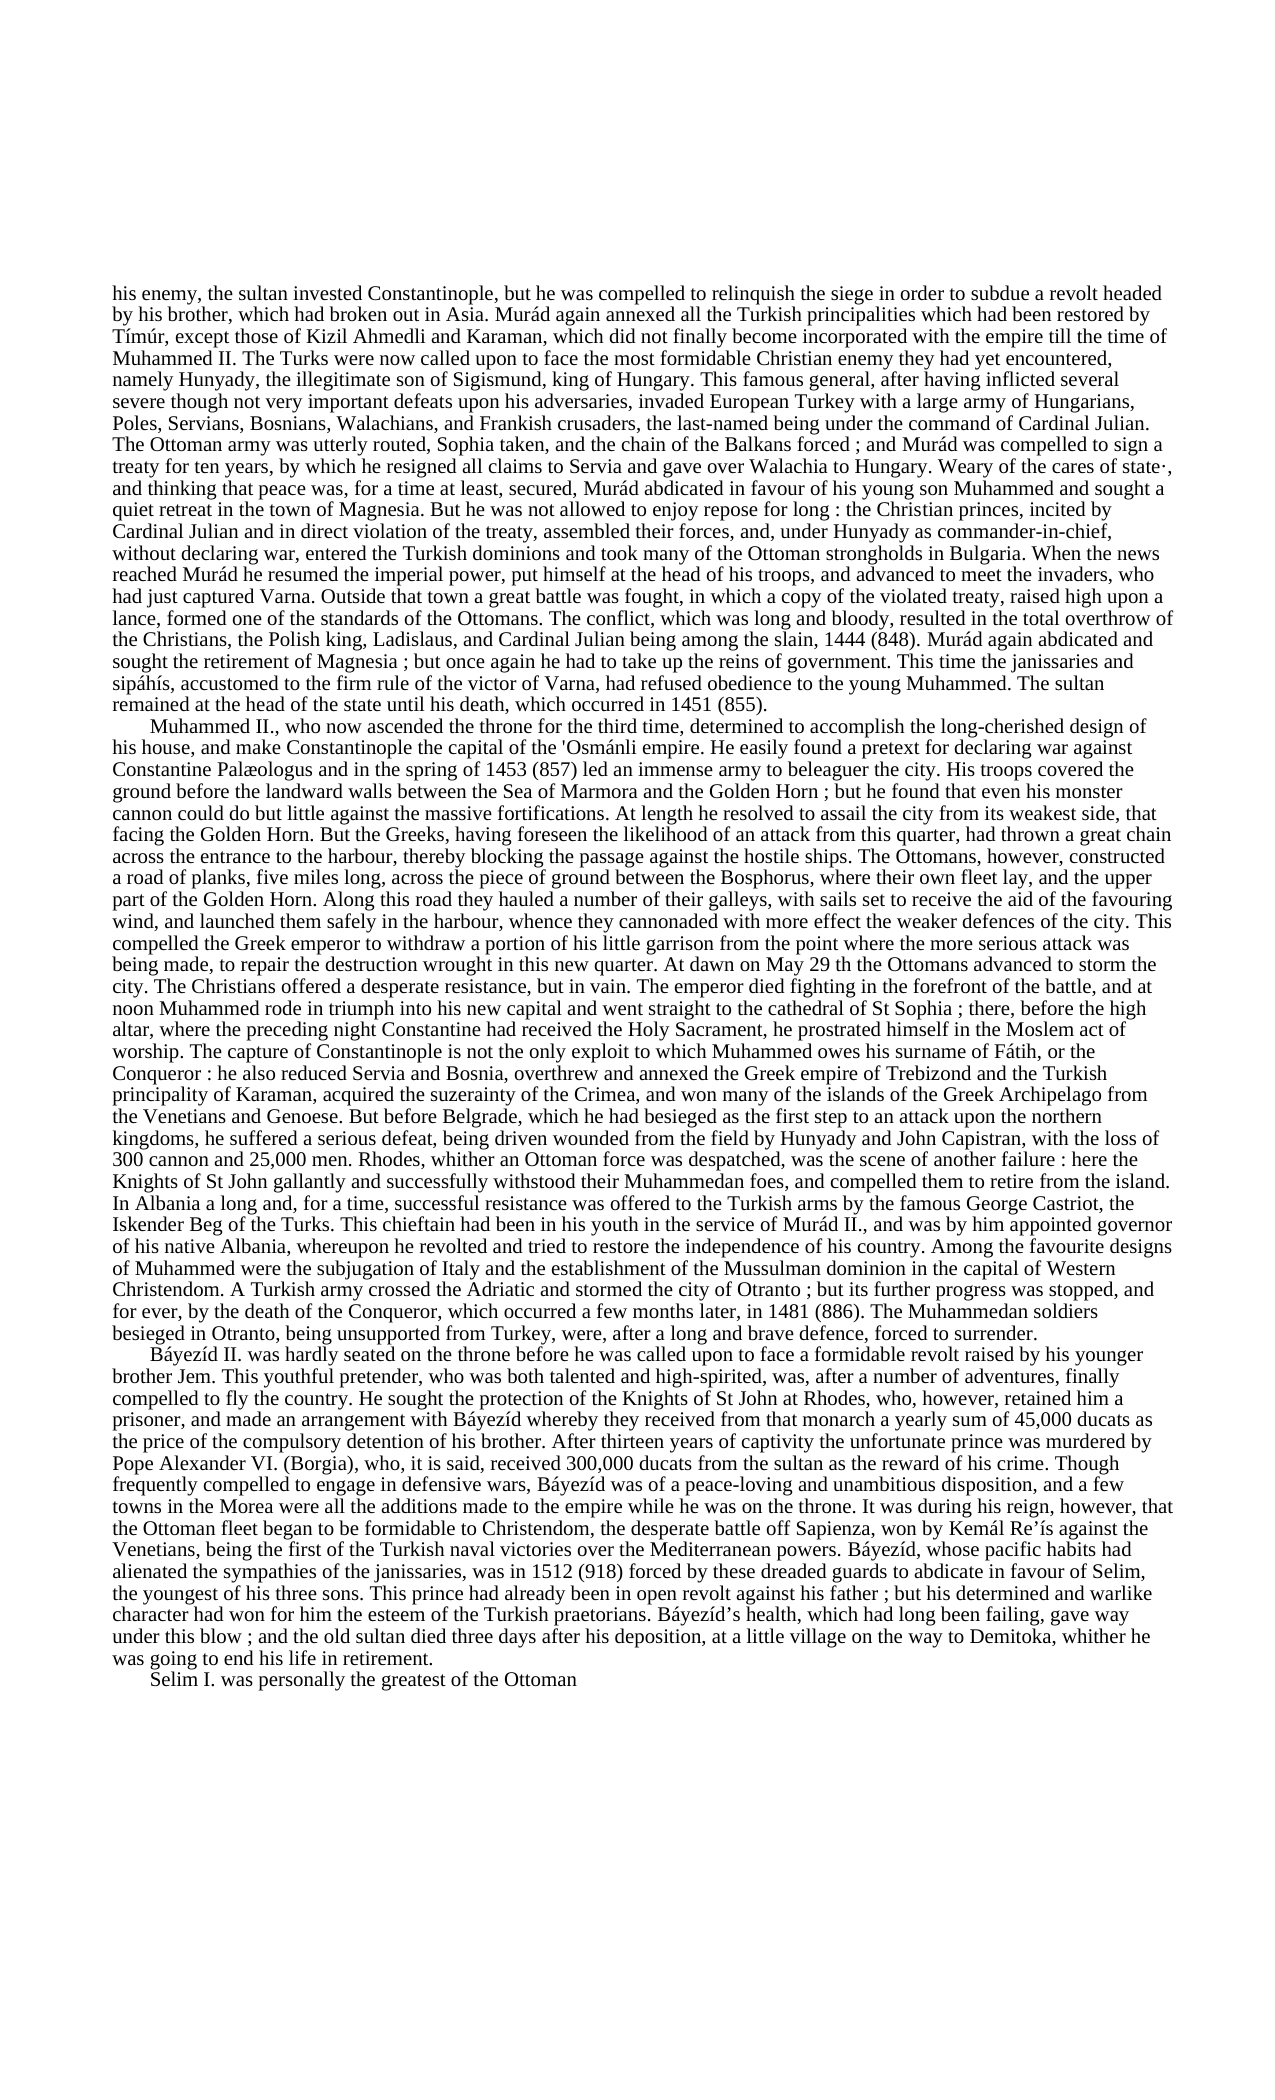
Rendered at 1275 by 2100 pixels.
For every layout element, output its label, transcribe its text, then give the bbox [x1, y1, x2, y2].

text Muhammed II., who now ascended the throne for the third time, determined to accomplish the long-cherished design of his house, and make Constantinople the capital of the 'Osmánli empire. He easily found a pretext for declaring war against Constantine Palæologus and in the spring of 1453 (857) led an immense army to beleaguer the city. His troops covered the ground before the landward walls between the Sea of Marmora and the Golden Horn ; but he found that even his monster cannon could do but little against the massive fortifications. At length he resolved to assail the city from its weakest side, that facing the Golden Horn. But the Greeks, having foreseen the likelihood of an attack from this quarter, had thrown a great chain across the entrance to the harbour, thereby blocking the passage against the hostile ships. The Ottomans, however, constructed a road of planks, five miles long, across the piece of ground between the Bosphorus, where their own fleet lay, and the upper part of the Golden Horn. Along this road they hauled a number of their galleys, with sails set to receive the aid of the favouring wind, and launched them safely in the harbour, whence they cannonaded with more effect the weaker defences of the city. This compelled the Greek emperor to withdraw a portion of his little garrison from the point where the more serious attack was being made, to repair the destruction wrought in this new quarter. At dawn on May 29 th the Ottomans advanced to storm the city. The Christians offered a desperate resistance, but in vain. The emperor died fighting in the forefront of the battle, and at noon Muhammed rode in triumph into his new capital and went straight to the cathedral of St Sophia ; there, before the high altar, where the preceding night Constantine had received the Holy Sacrament, he prostrated himself in the Moslem act of worship. The capture of Constantinople is not the only exploit to which Muhammed owes his surname of Fátih, or the Conqueror : he also reduced Servia and Bosnia, overthrew and annexed the Greek empire of Trebizond and the Turkish principality of Karaman, acquired the suzerainty of the Crimea, and won many of the islands of the Greek Archipelago from the Venetians and Genoese. But before Belgrade, which he had besieged as the first step to an attack upon the northern kingdoms, he suffered a serious defeat, being driven wounded from the field by Hunyady and John Capistran, with the loss of 300 cannon and 25,000 men. Rhodes, whither an Ottoman force was despatched, was the scene of another failure : here the Knights of St John gallantly and successfully withstood their Muhammedan foes, and compelled them to retire from the island. In Albania a long and, for a time, successful resistance was offered to the Turkish arms by the famous George Castriot, the Iskender Beg of the Turks. This chieftain had been in his youth in the service of Murád II., and was by him appointed governor of his native Albania, whereupon he revolted and tried to restore the independence of his country. Among the favourite designs of Muhammed were the subjugation of Italy and the establishment of the Mussulman dominion in the capital of Western Christendom. A Turkish army crossed the Adriatic and stormed the city of Otranto ; but its further progress was stopped, and for ever, by the death of the Conqueror, which occurred a few months later, in 1481 (886). The Muhammedan soldiers besieged in Otranto, being unsupported from Turkey, were, after a long and brave defence, forced to surrender. [112, 716, 1175, 1344]
text Selim I. was personally the greatest of the Ottoman [112, 1669, 1175, 1691]
text his enemy, the sultan invested Constantinople, but he was compelled to relinquish the siege in order to subdue a revolt headed by his brother, which had broken out in Asia. Murád again annexed all the Turkish principalities which had been restored by Tímúr, except those of Kizil Ahmedli and Karaman, which did not finally become incorporated with the empire till the time of Muhammed II. The Turks were now called upon to face the most formidable Christian enemy they had yet encountered, namely Hunyady, the illegitimate son of Sigismund, king of Hungary. This famous general, after having inflicted several severe though not very important defeats upon his adversaries, invaded European Turkey with a large army of Hungarians, Poles, Servians, Bosnians, Walachians, and Frankish crusaders, the last-named being under the command of Cardinal Julian. The Ottoman army was utterly routed, Sophia taken, and the chain of the Balkans forced ; and Murád was compelled to sign a treaty for ten years, by which he resigned all claims to Servia and gave over Walachia to Hungary. Weary of the cares of state·, and thinking that peace was, for a time at least, secured, Murád abdicated in favour of his young son Muhammed and sought a quiet retreat in the town of Magnesia. But he was not allowed to enjoy repose for long : the Christian princes, incited by Cardinal Julian and in direct violation of the treaty, assembled their forces, and, under Hunyady as commander-in-chief, without declaring war, entered the Turkish dominions and took many of the Ottoman strongholds in Bulgaria. When the news reached Murád he resumed the imperial power, put himself at the head of his troops, and advanced to meet the invaders, who had just captured Varna. Outside that town a great battle was fought, in which a copy of the violated treaty, raised high upon a lance, formed one of the standards of the Ottomans. The conflict, which was long and bloody, resulted in the total overthrow of the Christians, the Polish king, Ladislaus, and Cardinal Julian being among the slain, 1444 (848). Murád again abdicated and sought the retirement of Magnesia ; but once again he had to take up the reins of government. This time the janissaries and sipáhís, accustomed to the firm rule of the victor of Varna, had refused obedience to the young Muhammed. The sultan remained at the head of the state until his death, which occurred in 1451 (855). [112, 283, 1175, 716]
text Báyezíd II. was hardly seated on the throne before he was called upon to face a formidable revolt raised by his younger brother Jem. This youthful pretender, who was both talented and high-spirited, was, after a number of adventures, finally compelled to fly the country. He sought the protection of the Knights of St John at Rhodes, who, however, retained him a prisoner, and made an arrangement with Báyezíd whereby they received from that monarch a yearly sum of 45,000 ducats as the price of the compulsory detention of his brother. After thirteen years of captivity the unfortunate prince was murdered by Pope Alexander VI. (Borgia), who, it is said, received 300,000 ducats from the sultan as the reward of his crime. Though frequently compelled to engage in defensive wars, Báyezíd was of a peace-loving and unambitious disposition, and a few towns in the Morea were all the additions made to the empire while he was on the throne. It was during his reign, however, that the Ottoman fleet began to be formidable to Christendom, the desperate battle off Sapienza, won by Kemál Re’ís against the Venetians, being the first of the Turkish naval victories over the Mediterranean powers. Báyezíd, whose pacific habits had alienated the sympathies of the janissaries, was in 1512 (918) forced by these dreaded guards to abdicate in favour of Selim, the youngest of his three sons. This prince had already been in open revolt against his father ; but his determined and warlike character had won for him the esteem of the Turkish praetorians. Báyezíd’s health, which had long been failing, gave way under this blow ; and the old sultan died three days after his deposition, at a little village on the way to Demitoka, whither he was going to end his life in retirement. [112, 1344, 1175, 1669]
